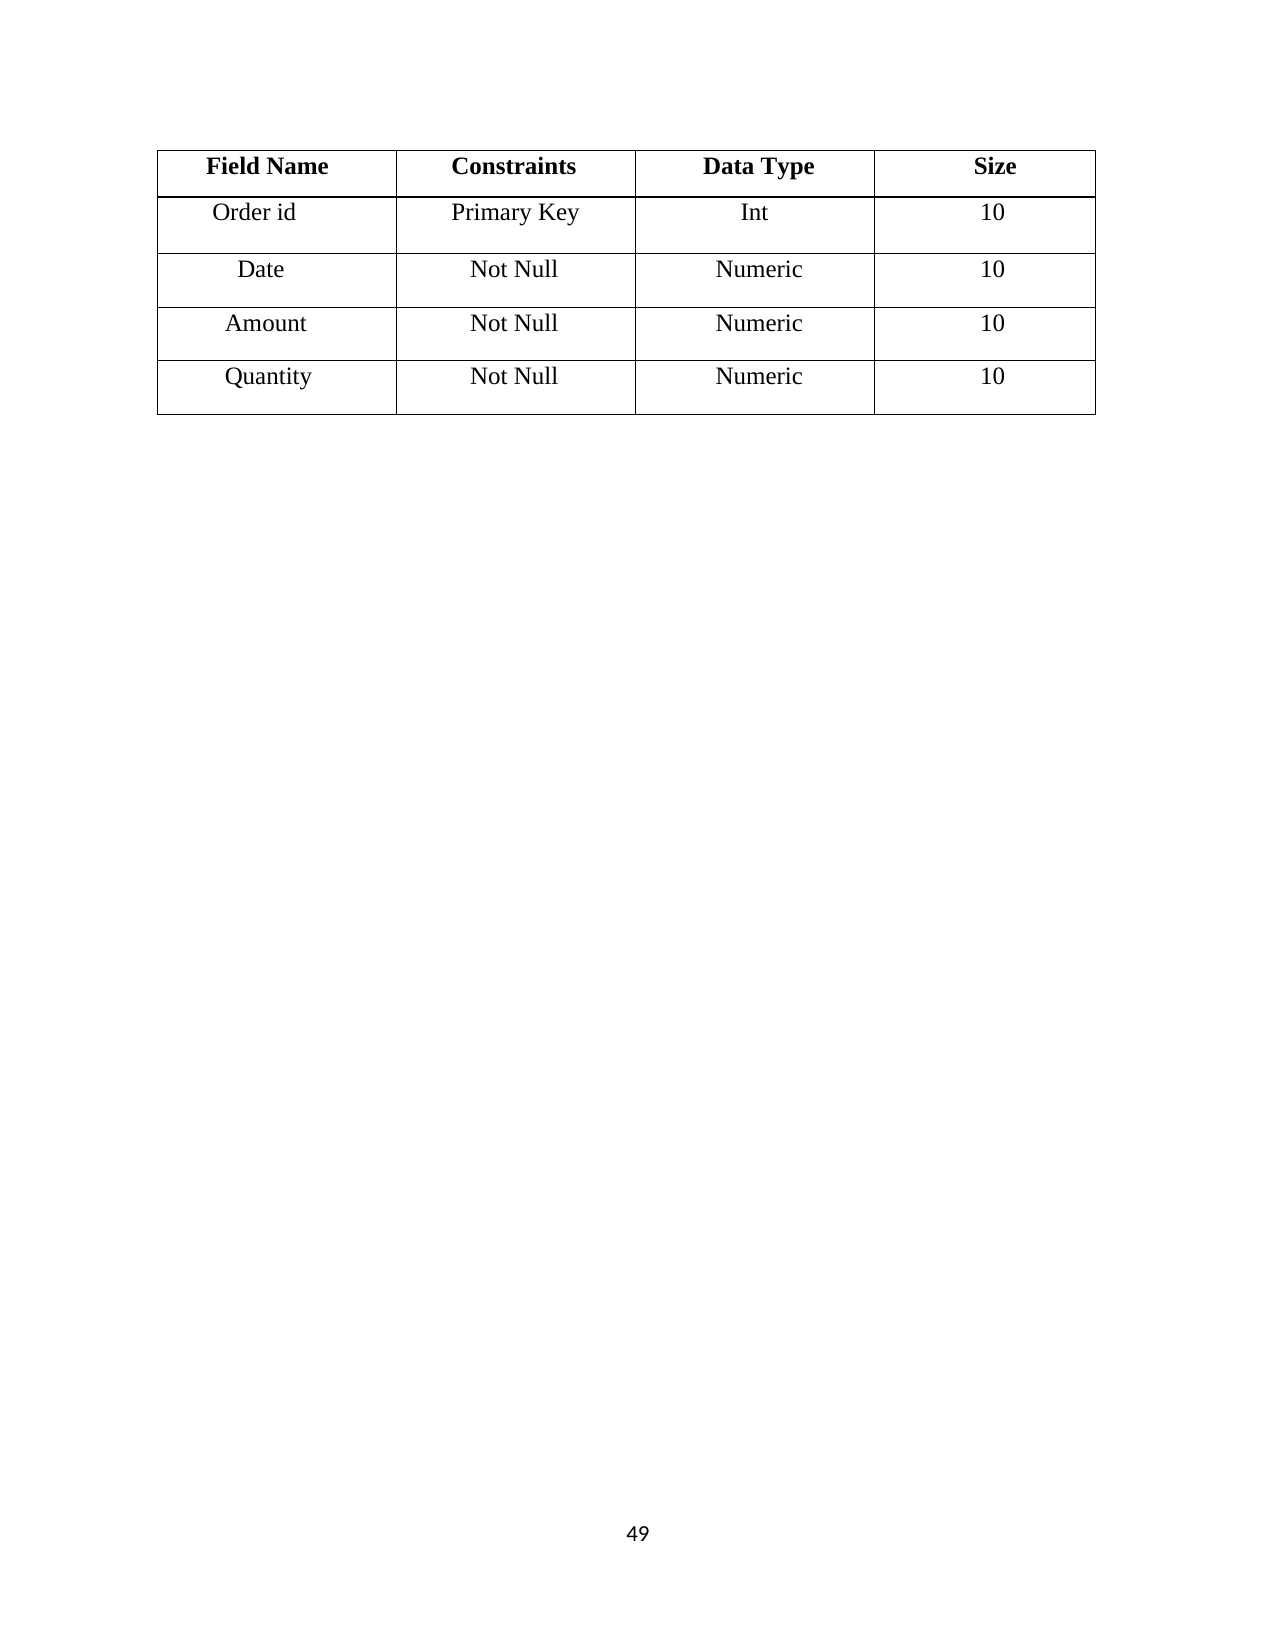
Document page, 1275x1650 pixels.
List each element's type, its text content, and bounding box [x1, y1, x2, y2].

table_cell Numeric [636, 361, 874, 414]
table_cell Not Null [397, 308, 635, 360]
table_cell Date [158, 254, 396, 307]
table_cell Int [636, 198, 874, 253]
table_cell 10 [875, 308, 1095, 360]
table_cell Primary Key [397, 198, 635, 253]
table_cell 10 [875, 361, 1095, 414]
table_cell Numeric [636, 254, 874, 307]
table_cell Not Null [397, 254, 635, 307]
table_cell 10 [875, 254, 1095, 307]
table_cell Numeric [636, 308, 874, 360]
table_cell Amount [158, 308, 396, 360]
table_header Data Type [636, 151, 874, 196]
table_cell Not Null [397, 361, 635, 414]
table_header Constraints [397, 151, 635, 196]
table_cell 10 [875, 198, 1095, 253]
table_header Field Name [158, 151, 396, 196]
table_cell Quantity [158, 361, 396, 414]
table_header Size [875, 151, 1095, 196]
table_cell Order id [158, 198, 396, 253]
